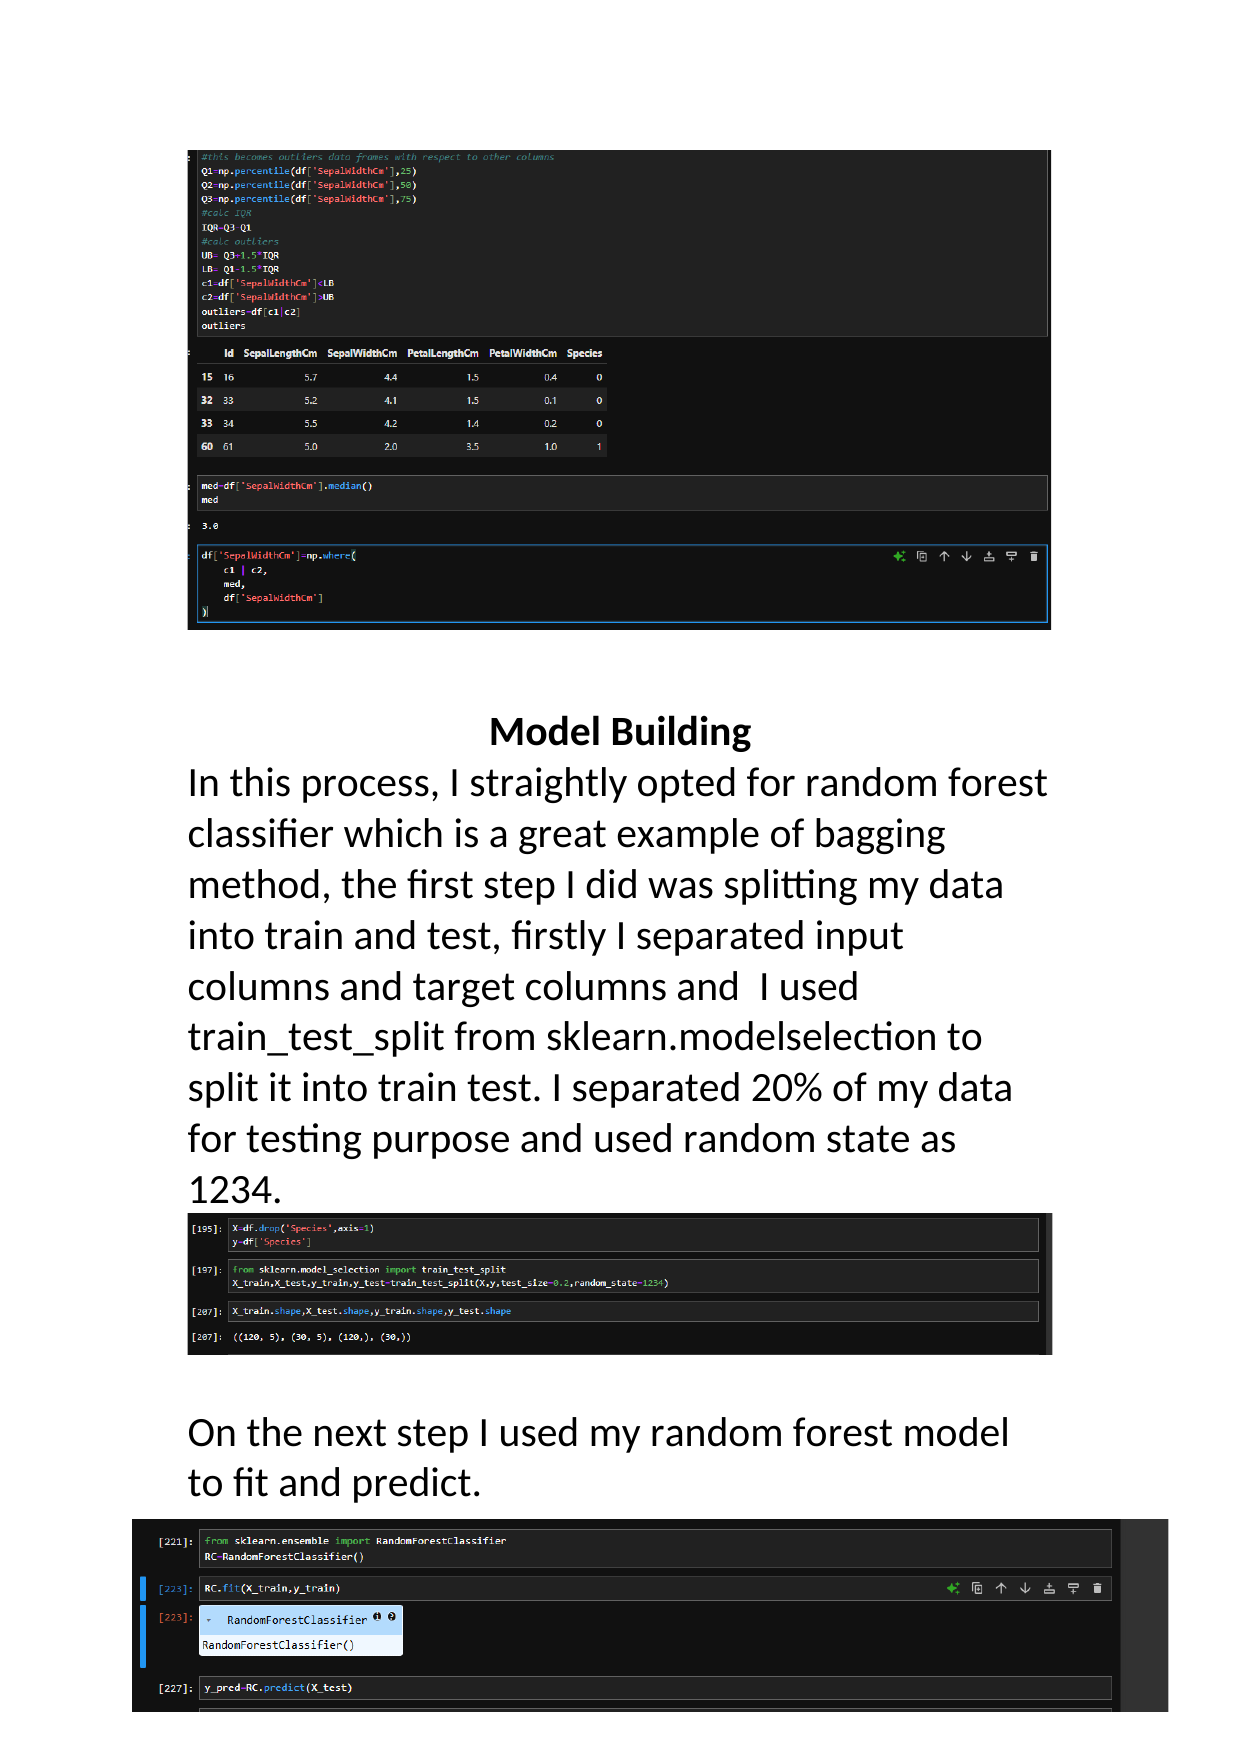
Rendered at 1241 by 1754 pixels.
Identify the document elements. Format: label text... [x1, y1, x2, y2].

picture [187, 150, 1052, 630]
picture [132, 1519, 1169, 1712]
picture [187, 1213, 1053, 1355]
list On the next step I used my random forest model to fit and predict. [187, 1406, 1053, 1507]
list Model Building [187, 705, 1053, 756]
list In this process, I straightly opted for random forest classifier which is a great example of bagging method, the first step I did was splitting my data into train and test, firstly I separated input columns and target columns and I used train_test_split from sklearn.modelselection to split it into train test. I separated 20% of my data for testing purpose and used random state as 1234. [187, 756, 1053, 1213]
